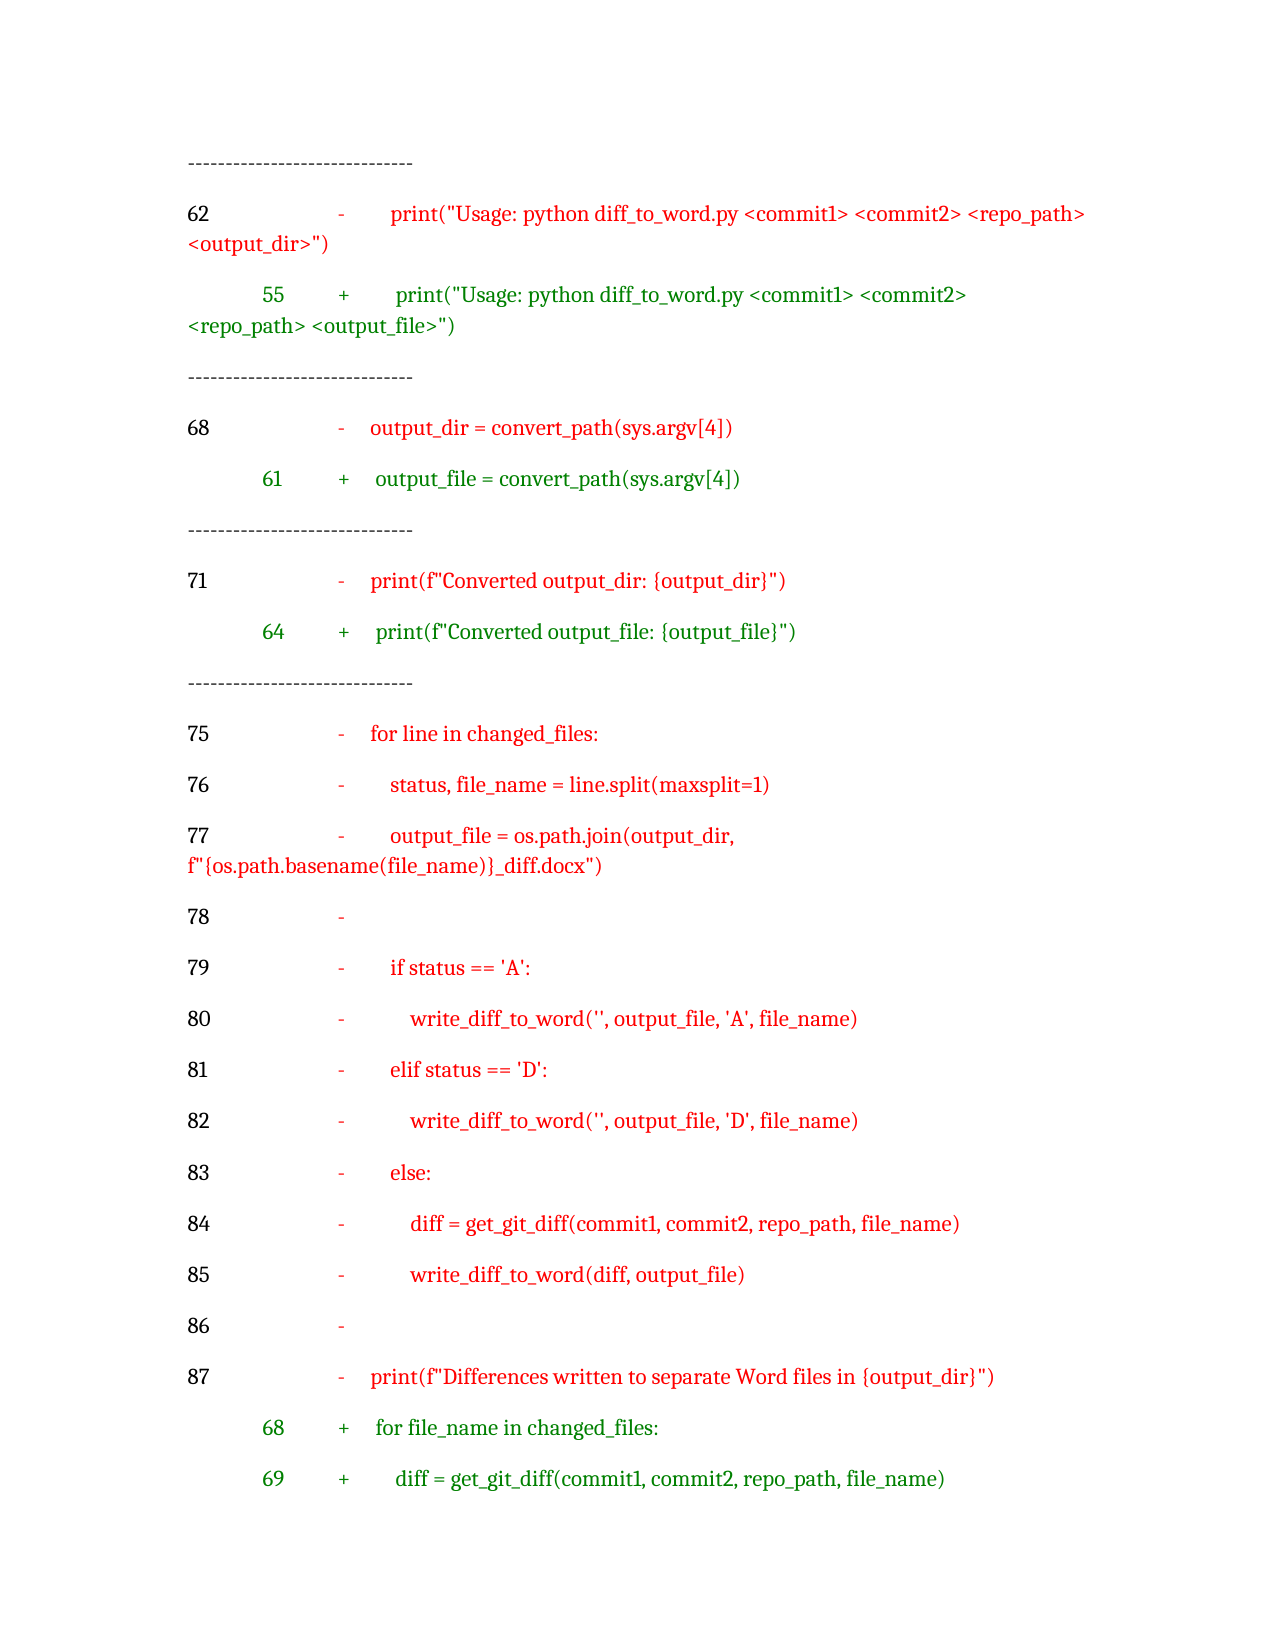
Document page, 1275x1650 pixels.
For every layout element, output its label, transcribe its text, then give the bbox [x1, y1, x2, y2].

text ------------------------------ [187, 517, 1087, 543]
text 64 + print(f"Converted output_file: {output_file}") [187, 619, 1087, 645]
text 62 - print("Usage: python diff_to_word.py <commit1> <commit2> <repo_path> <output_dir>") [187, 201, 1087, 258]
text 75 - for line in changed_files: [187, 721, 1087, 747]
text 83 - else: [187, 1159, 1087, 1186]
text 82 - write_diff_to_word('', output_file, 'D', file_name) [187, 1108, 1087, 1135]
text 68 - output_dir = convert_path(sys.argv[4]) [187, 414, 1087, 441]
text 81 - elif status == 'D': [187, 1057, 1087, 1084]
text 79 - if status == 'A': [187, 955, 1087, 982]
text 61 + output_file = convert_path(sys.argv[4]) [187, 466, 1087, 492]
text 86 - [187, 1312, 1087, 1339]
text 77 - output_file = os.path.join(output_dir, f"{os.path.basename(file_name)}_diff.docx") [187, 823, 1087, 879]
text 76 - status, file_name = line.split(maxsplit=1) [187, 772, 1087, 798]
text 80 - write_diff_to_word('', output_file, 'A', file_name) [187, 1006, 1087, 1033]
text 68 + for file_name in changed_files: [187, 1414, 1087, 1441]
text 85 - write_diff_to_word(diff, output_file) [187, 1261, 1087, 1288]
text 84 - diff = get_git_diff(commit1, commit2, repo_path, file_name) [187, 1210, 1087, 1237]
text 78 - [187, 904, 1087, 931]
text 55 + print("Usage: python diff_to_word.py <commit1> <commit2> <repo_path> <output_file>") [187, 282, 1087, 339]
text 71 - print(f"Converted output_dir: {output_dir}") [187, 568, 1087, 594]
text ------------------------------ [187, 670, 1087, 696]
text ------------------------------ [187, 363, 1087, 390]
text 87 - print(f"Differences written to separate Word files in {output_dir}") [187, 1363, 1087, 1390]
text ------------------------------ [187, 150, 1087, 176]
text 69 + diff = get_git_diff(commit1, commit2, repo_path, file_name) [187, 1466, 1087, 1492]
